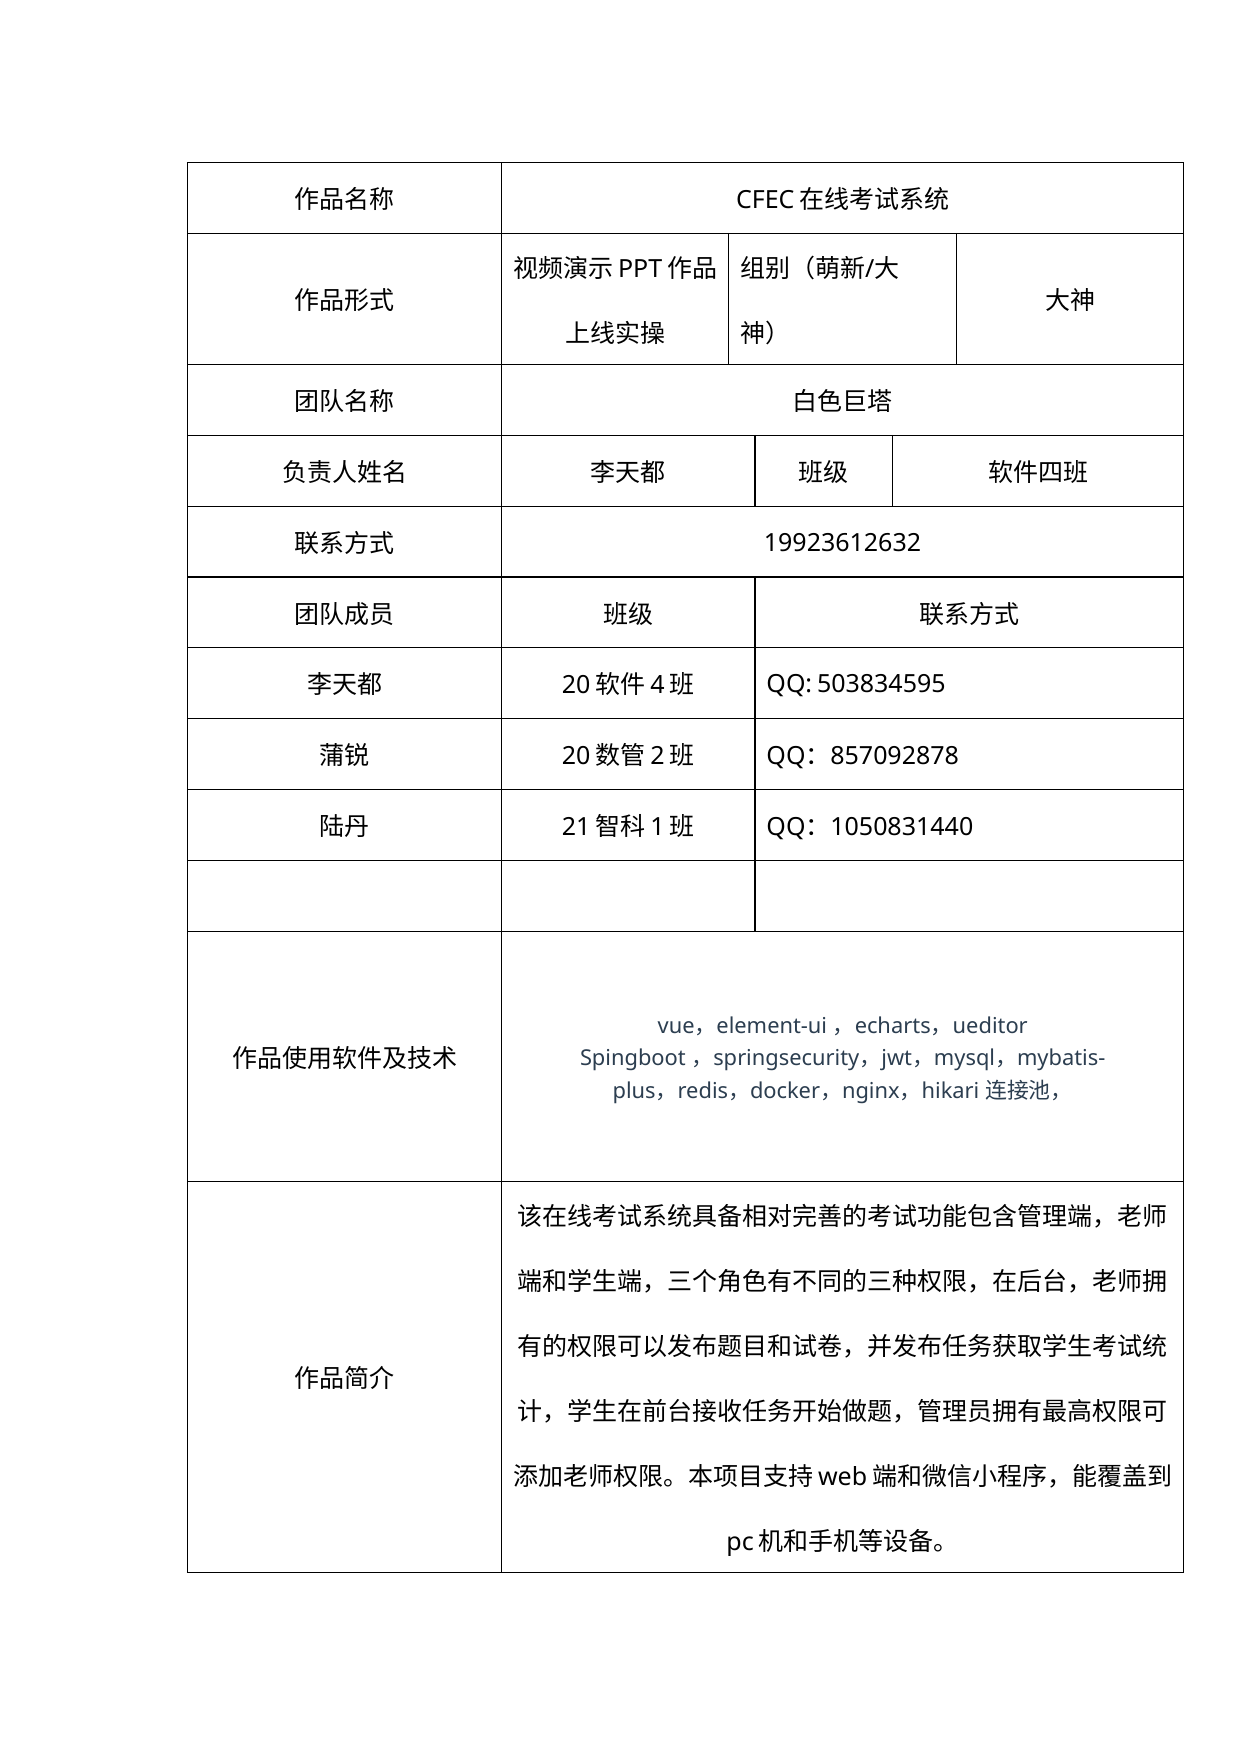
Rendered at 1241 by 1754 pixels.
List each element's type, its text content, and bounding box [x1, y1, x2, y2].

table_cell 大神 [957, 234, 1183, 364]
table_cell QQ: 503834595 [756, 648, 1183, 718]
table_cell 组别（萌新/大神） [729, 234, 956, 364]
table_cell 软件四班 [893, 436, 1183, 506]
table_cell 20软件4班 [502, 648, 754, 718]
table_header CFEC在线考试系统 [502, 163, 1183, 233]
table_cell vue，element-ui ，echarts，ueditor Spingboot ，springsecurity，jwt，mysql，mybatis-plus，redis，docker，nginx，hikari 连接池， [502, 932, 1183, 1181]
table_cell 负责人姓名 [188, 436, 501, 506]
table_cell 李天都 [188, 648, 501, 718]
table_cell 作品使用软件及技术 [188, 932, 501, 1181]
table_cell [188, 861, 501, 931]
table_cell 联系方式 [756, 578, 1183, 647]
table_cell 21智科1班 [502, 790, 754, 860]
table_cell 白色巨塔 [502, 365, 1183, 435]
table_cell 19923612632 [502, 507, 1183, 576]
table_cell 作品形式 [188, 234, 501, 364]
table_cell 蒲锐 [188, 719, 501, 789]
table_cell 20数管2班 [502, 719, 754, 789]
table_cell 视频演示PPT作品上线实操 [502, 234, 728, 364]
table_cell 李天都 [502, 436, 754, 506]
table_cell 作品简介 [188, 1182, 501, 1572]
table_cell 陆丹 [188, 790, 501, 860]
table_cell 团队成员 [188, 578, 501, 647]
table_cell 团队名称 [188, 365, 501, 435]
table_cell 班级 [502, 578, 754, 647]
table_header 作品名称 [188, 163, 501, 233]
table_cell 班级 [756, 436, 892, 506]
table_cell QQ：1050831440 [756, 790, 1183, 860]
table_cell 联系方式 [188, 507, 501, 576]
table_cell [502, 861, 754, 931]
table_cell QQ：857092878 [756, 719, 1183, 789]
table_cell [756, 861, 1183, 931]
table_cell 该在线考试系统具备相对完善的考试功能包含管理端，老师端和学生端，三个角色有不同的三种权限，在后台，老师拥有的权限可以发布题目和试卷，并发布任务获取学生考试统计，学生在前台接收任务开始做题，管理员拥有最高权限可添加老师权限。本项目支持web端和微信小程序，能覆盖到pc机和手机等设备。 [502, 1182, 1183, 1572]
